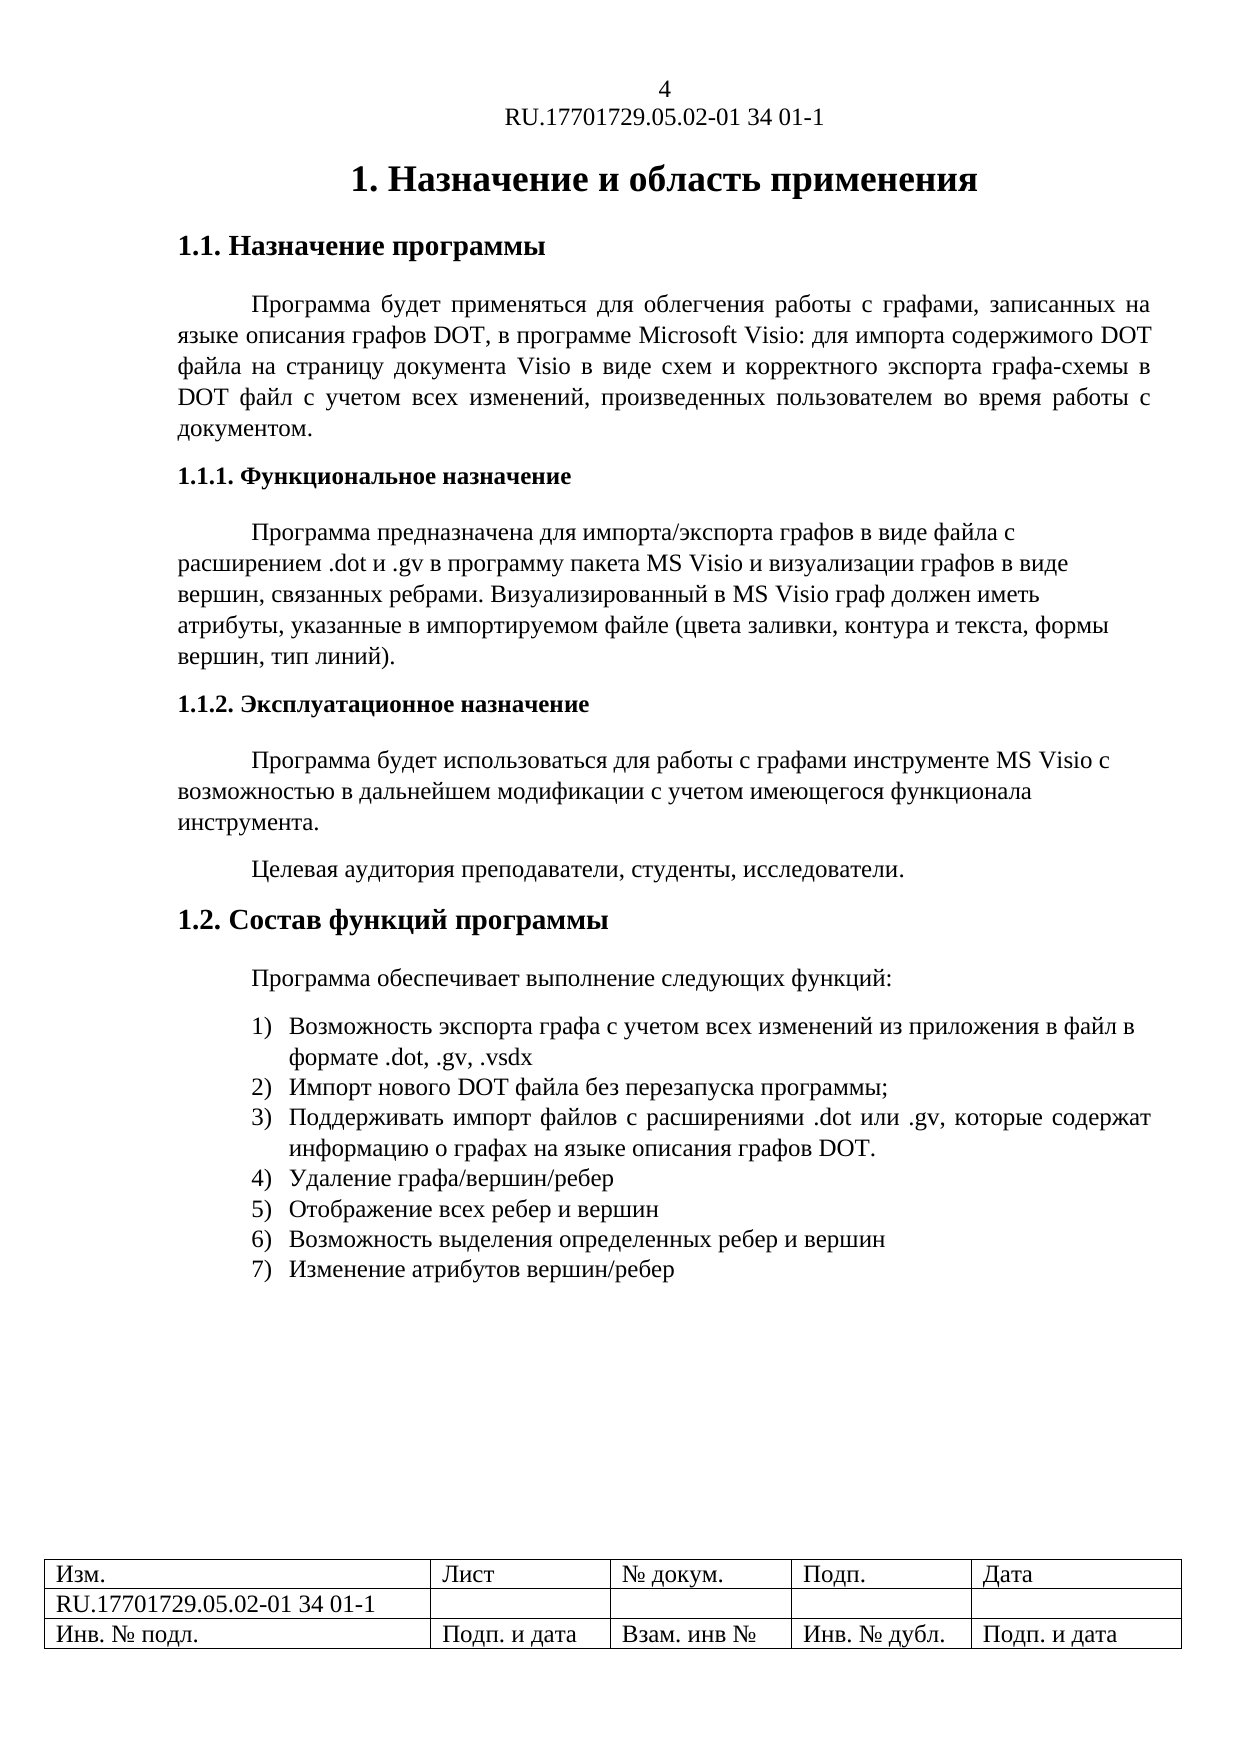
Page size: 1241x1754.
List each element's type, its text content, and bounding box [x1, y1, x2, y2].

subtitle 1. Назначение и область применения [177, 156, 1152, 199]
list Импорт нового DOT файла без перезапуска программы; [251, 1072, 1152, 1101]
list Возможность экспорта графа с учетом всех изменений из приложения в файл в формате .dot, .gv, .vsdx [251, 1011, 1152, 1070]
subtitle 1.2. Состав функций программы [177, 902, 1152, 936]
list Возможность выделения определенных ребер и вершин [251, 1224, 1152, 1253]
text Программа будет использоваться для работы с графами инструменте MS Visio с возможностью в дальнейшем модификации с учетом имеющегося функционала инструмента. [177, 745, 1152, 836]
subtitle 1.1.1. Функциональное назначение [177, 461, 1152, 489]
text Целевая аудитория преподаватели, студенты, исследователи. [177, 854, 1152, 883]
list Удаление графа/вершин/ребер [251, 1163, 1152, 1192]
text Программа предназначена для импорта/экспорта графов в виде файла с расширением .dot и .gv в программу пакета MS Visio и визуализации графов в виде вершин, связанных ребрами. Визуализированный в MS Visio граф должен иметь атрибуты, указанные в импортируемом файле (цвета заливки, контура и текста, формы вершин, тип линий). [177, 517, 1152, 670]
list Отображение всех ребер и вершин [251, 1194, 1152, 1222]
subtitle 1.1. Назначение программы [177, 228, 1152, 261]
list Поддерживать импорт файлов с расширениями .dot или .gv, которые содержат информацию о графах на языке описания графов DOT. [251, 1102, 1152, 1162]
list Изменение атрибутов вершин/ребер [251, 1254, 1152, 1283]
text Программа будет применяться для облегчения работы с графами, записанных на языке описания графов DOT, в программе Microsoft Visio: для импорта содержимого DOT файла на страницу документа Visio в виде схем и корректного экспорта графа-схемы в DOT файл с учетом всех изменений, произведенных пользователем во время работы с документом. [177, 289, 1152, 442]
text Программа обеспечивает выполнение следующих функций: [177, 963, 1152, 992]
subtitle 1.1.2. Эксплуатационное назначение [177, 689, 1152, 717]
